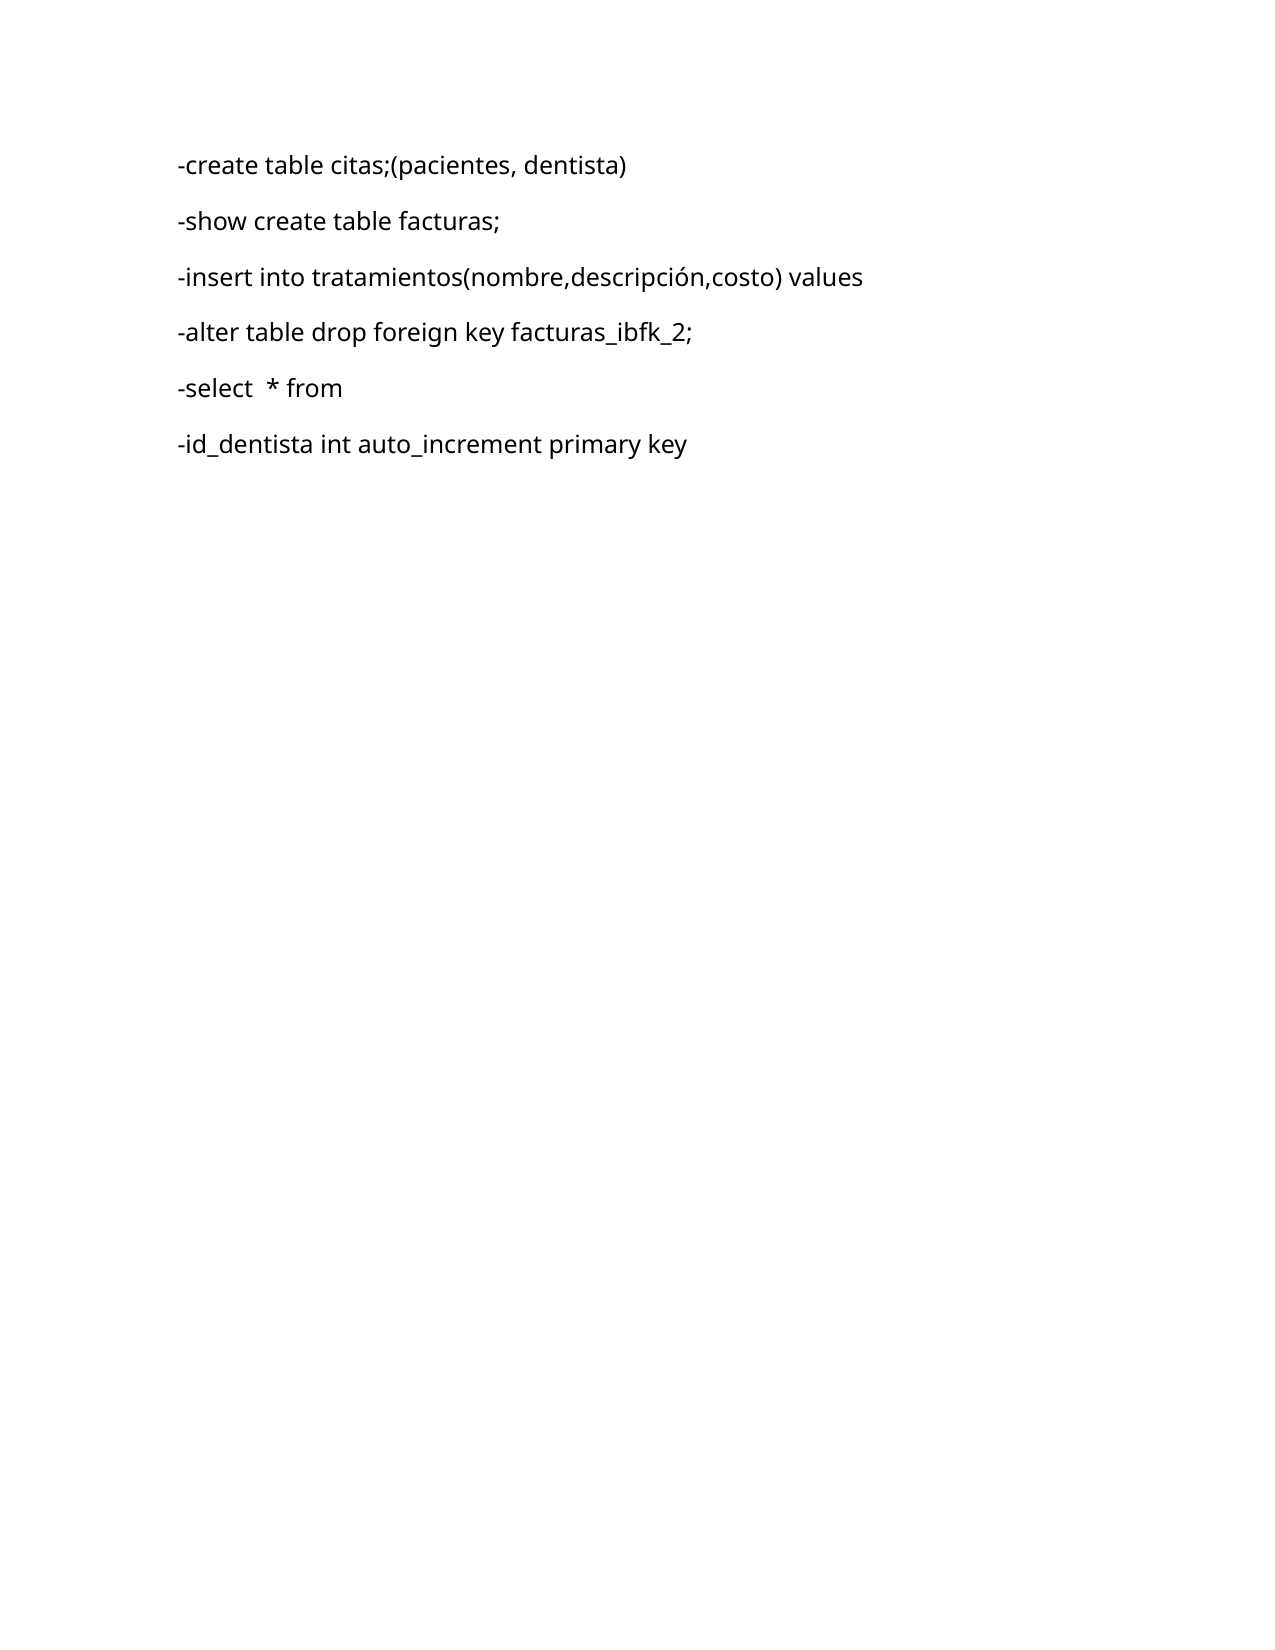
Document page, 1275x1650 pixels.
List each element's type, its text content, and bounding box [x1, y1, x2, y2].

text -insert into tratamientos(nombre,descripción,costo) values [177, 259, 1098, 293]
text -select * from [177, 371, 1098, 405]
text -show create table facturas; [177, 203, 1098, 237]
text -create table citas;(pacientes, dentista) [177, 148, 1098, 182]
text -id_dentista int auto_increment primary key [177, 427, 1098, 461]
text -alter table drop foreign key facturas_ibfk_2; [177, 315, 1098, 349]
